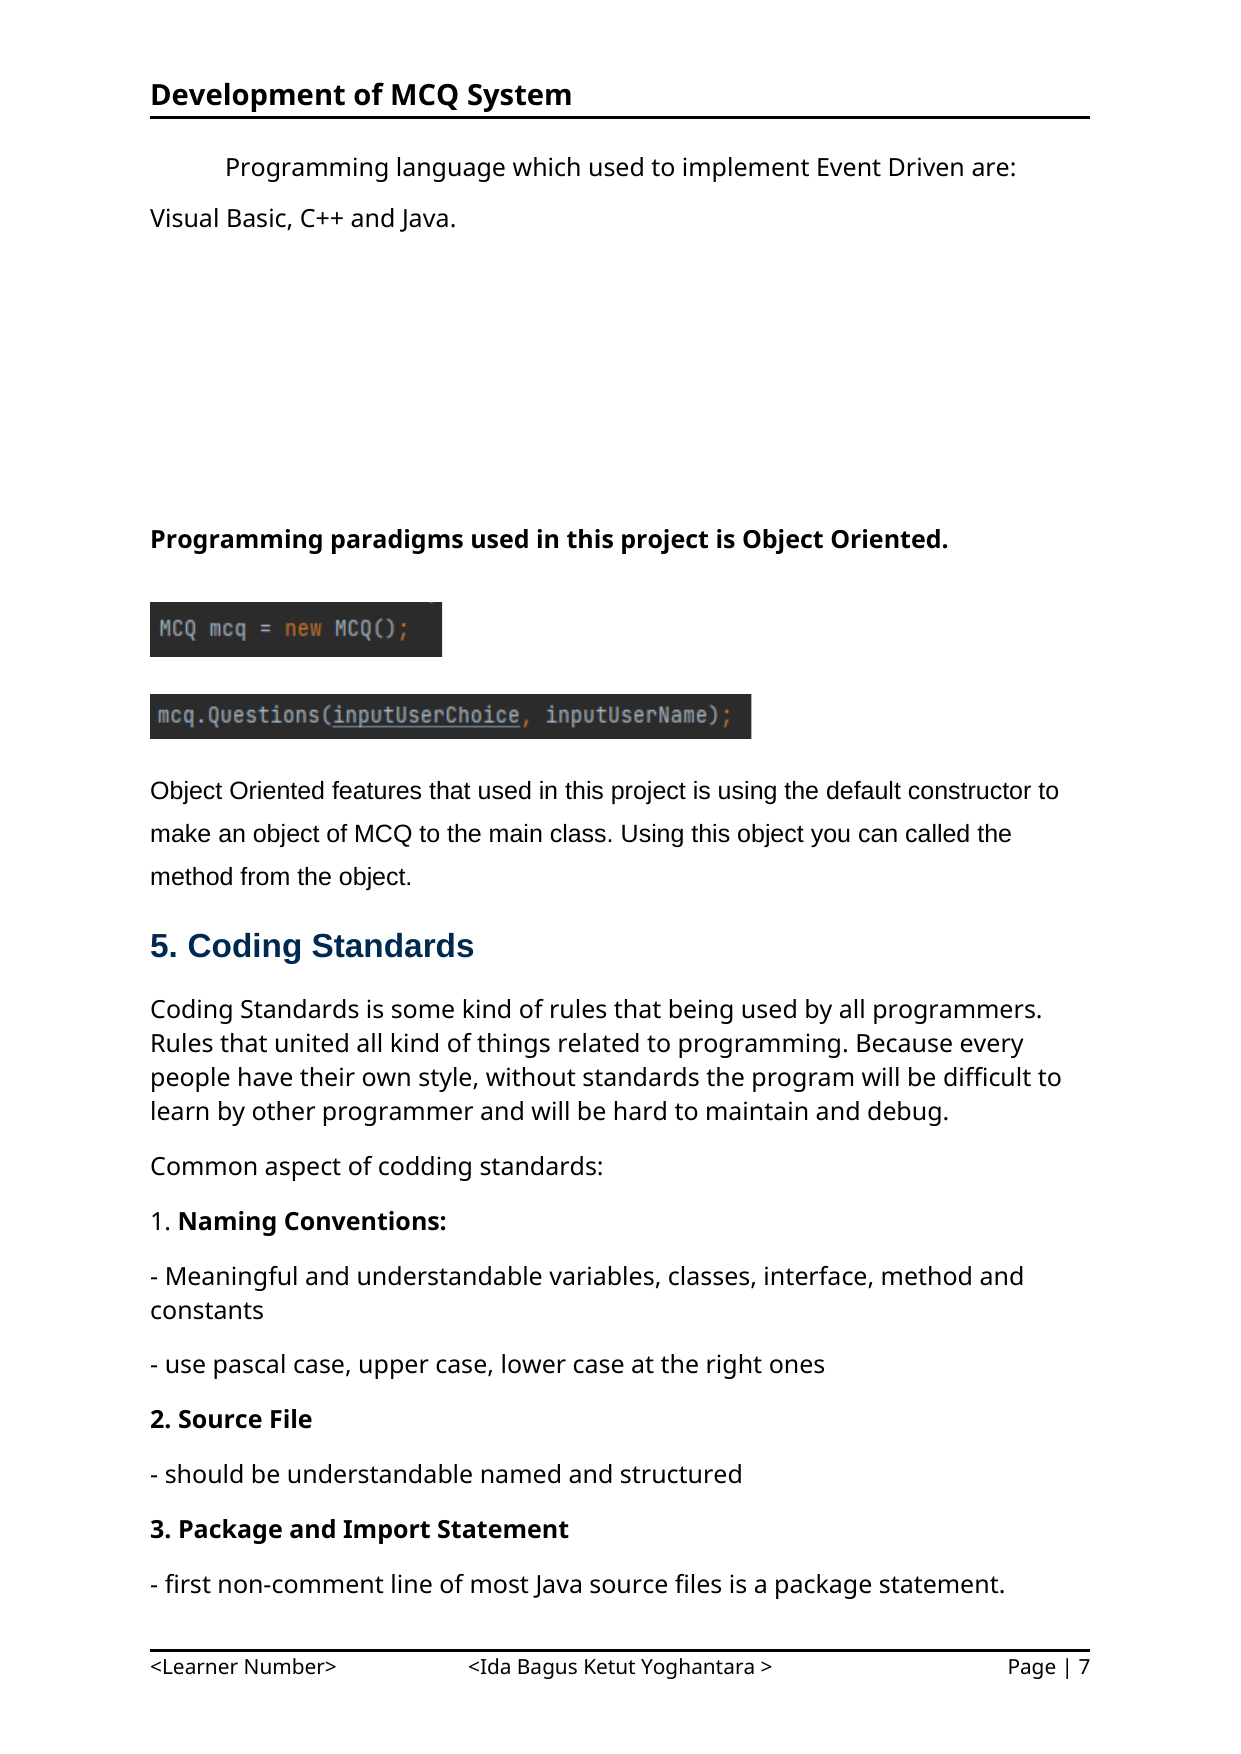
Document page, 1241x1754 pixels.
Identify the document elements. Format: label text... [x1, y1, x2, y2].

text Coding Standards is some kind of rules that being used by all programmers. Rules that united all kind of things related to programming. Because every people have their own style, without standards the program will be difficult to learn by other programmer and will be hard to maintain and debug. [150, 991, 1090, 1128]
text 3. Package and Import Statement [150, 1512, 1090, 1546]
text - first non-comment line of most Java source files is a package statement. [150, 1567, 1090, 1601]
picture [150, 602, 443, 657]
text 2. Source File [150, 1402, 1090, 1436]
subtitle Coding Standards [150, 926, 1090, 965]
text - Meaningful and understandable variables, classes, interface, method and constants [150, 1258, 1090, 1326]
picture [150, 694, 752, 739]
text 1. Naming Conventions: [150, 1203, 1090, 1237]
text Programming language which used to implement Event Driven are: Visual Basic, C++ and Java. [150, 150, 1090, 235]
text Common aspect of codding standards: [150, 1148, 1090, 1182]
text - use pascal case, upper case, lower case at the right ones [150, 1347, 1090, 1381]
text Programming paradigms used in this project is Object Oriented. [150, 522, 1090, 556]
text - should be understandable named and structured [150, 1457, 1090, 1491]
text Object Oriented features that used in this project is using the default constructor to make an object of MCQ to the main class. Using this object you can called the method from the object. [150, 776, 1090, 891]
